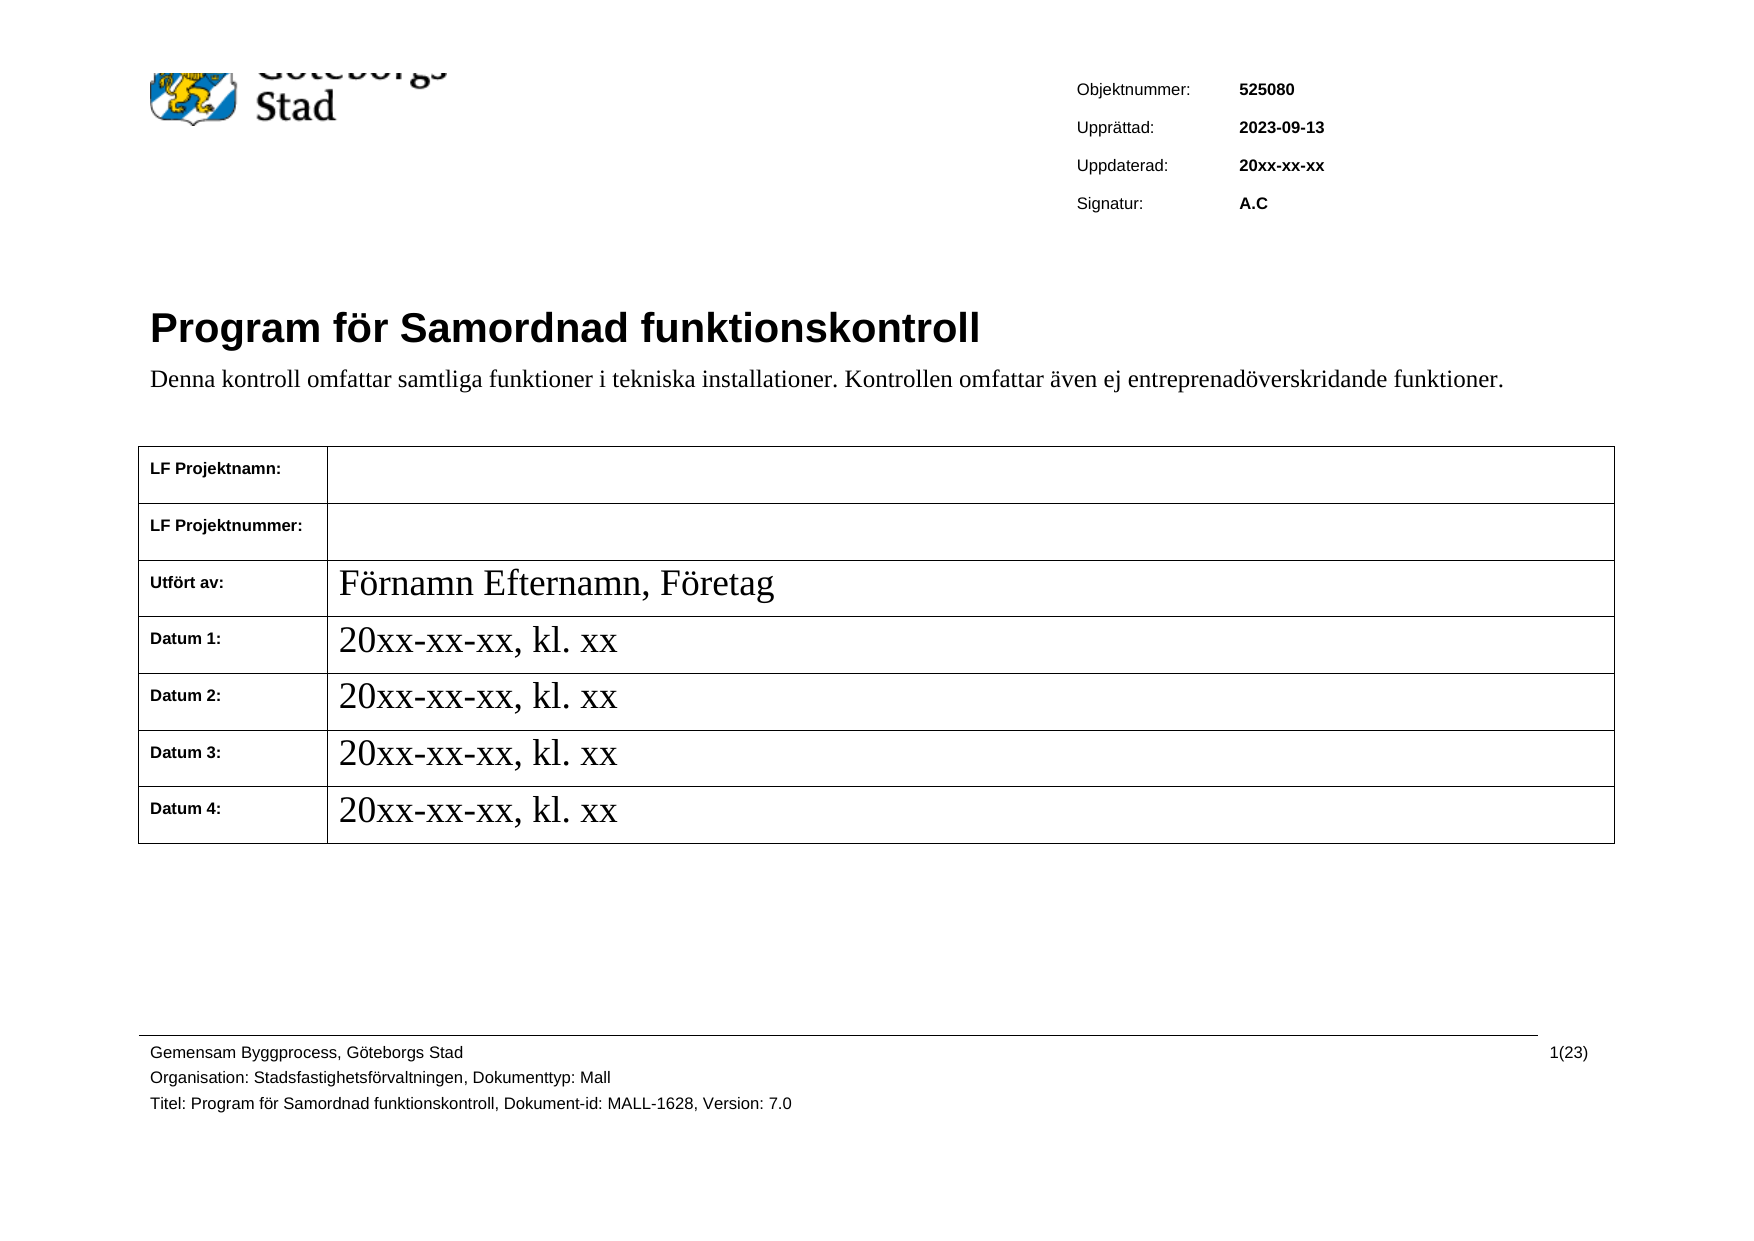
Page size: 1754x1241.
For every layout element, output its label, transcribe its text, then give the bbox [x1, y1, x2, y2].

picture [150, 73, 447, 126]
table_cell [328, 504, 1614, 559]
table_cell Utfört av: [139, 561, 327, 616]
table_header LF Projektnamn: [139, 447, 327, 503]
table_header [328, 447, 1614, 503]
table_cell Datum 2: [139, 674, 327, 729]
text Denna kontroll omfattar samtliga funktioner i tekniska installationer. Kontrollen omfattar även ej entreprenadöverskridande funktioner. [150, 364, 1604, 392]
table_cell 20xx-xx-xx, kl. xx [328, 674, 1614, 729]
table_cell 20xx-xx-xx, kl. xx [328, 787, 1614, 843]
table_cell Datum 3: [139, 731, 327, 786]
table_cell Förnamn Efternamn, Företag [328, 561, 1614, 616]
subtitle Program för Samordnad funktionskontroll [150, 303, 1604, 351]
table_cell 20xx-xx-xx, kl. xx [328, 617, 1614, 673]
table_cell 20xx-xx-xx, kl. xx [328, 731, 1614, 786]
table_cell Datum 4: [139, 787, 327, 843]
table_cell Datum 1: [139, 617, 327, 673]
table_cell LF Projektnummer: [139, 504, 327, 559]
